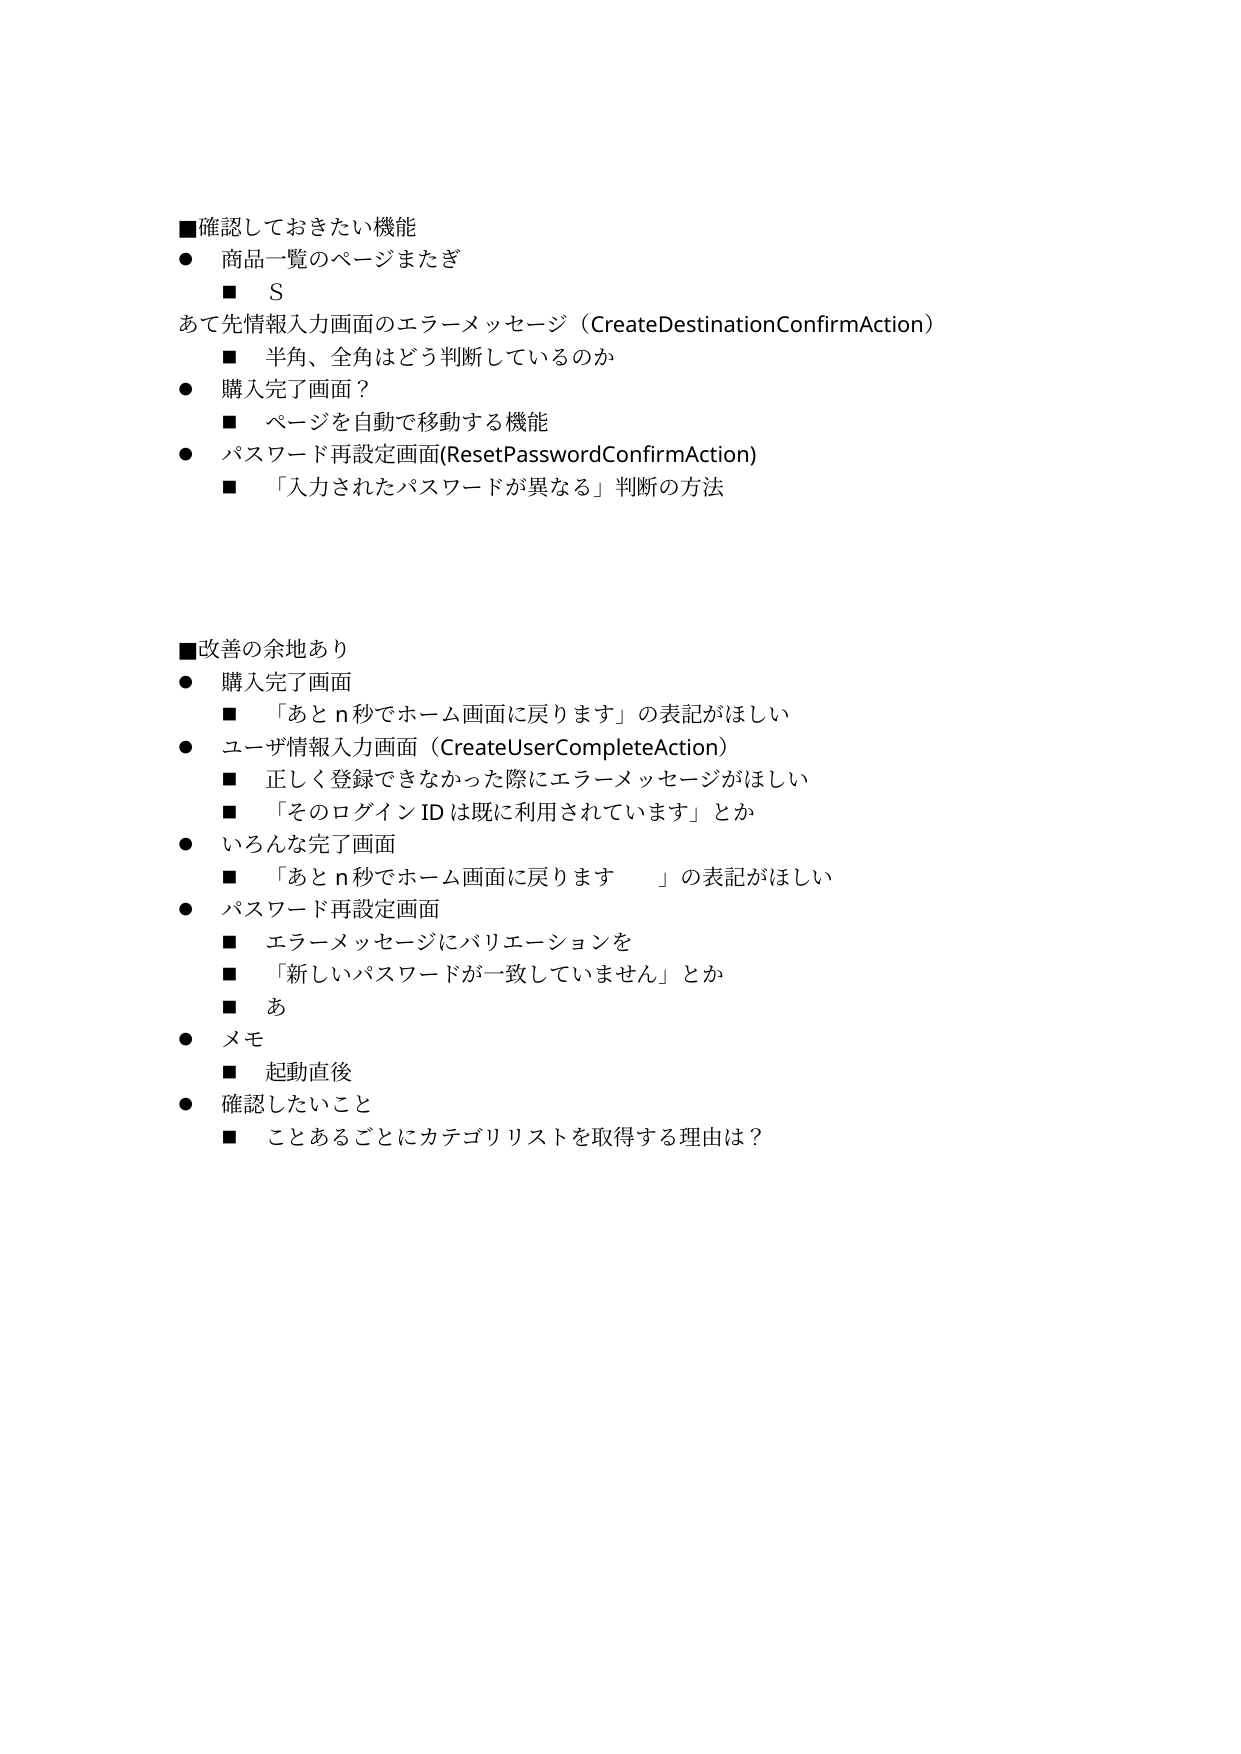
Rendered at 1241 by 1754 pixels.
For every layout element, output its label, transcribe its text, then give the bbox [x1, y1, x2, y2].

list 起動直後 [221, 1054, 1063, 1087]
list メモ [177, 1022, 1063, 1054]
list 「あとn秒でホーム画面に戻ります 」の表記がほしい [221, 859, 1063, 892]
list パスワード再設定画面 [177, 892, 1063, 924]
list パスワード再設定画面(ResetPasswordConfirmAction) [177, 437, 1063, 469]
list あ [221, 989, 1063, 1022]
list 商品一覧のページまたぎ [177, 242, 1063, 274]
text あて先情報入力画面のエラーメッセージ（CreateDestinationConfirmAction） [177, 307, 1063, 339]
list 購入完了画面 [177, 664, 1063, 697]
list 半角、全角はどう判断しているのか [221, 339, 1063, 372]
list 「新しいパスワードが一致していません」とか [221, 957, 1063, 989]
list 正しく登録できなかった際にエラーメッセージがほしい [221, 762, 1063, 794]
list ユーザ情報入力画面（CreateUserCompleteAction） [177, 729, 1063, 762]
list エラーメッセージにバリエーションを [221, 924, 1063, 957]
list ことあるごとにカテゴリリストを取得する理由は？ [221, 1119, 1063, 1152]
list ■改善の余地あり [177, 632, 1063, 664]
list 「入力されたパスワードが異なる」判断の方法 [221, 469, 1063, 502]
list いろんな完了画面 [177, 827, 1063, 859]
list 「あとn秒でホーム画面に戻ります」の表記がほしい [221, 697, 1063, 729]
list 確認したいこと [177, 1087, 1063, 1119]
list Ｓ [221, 274, 1063, 307]
list 購入完了画面？ [177, 372, 1063, 404]
list 「そのログインIDは既に利用されています」とか [221, 794, 1063, 827]
list ページを自動で移動する機能 [221, 404, 1063, 437]
text ■確認しておきたい機能 [177, 209, 1063, 242]
